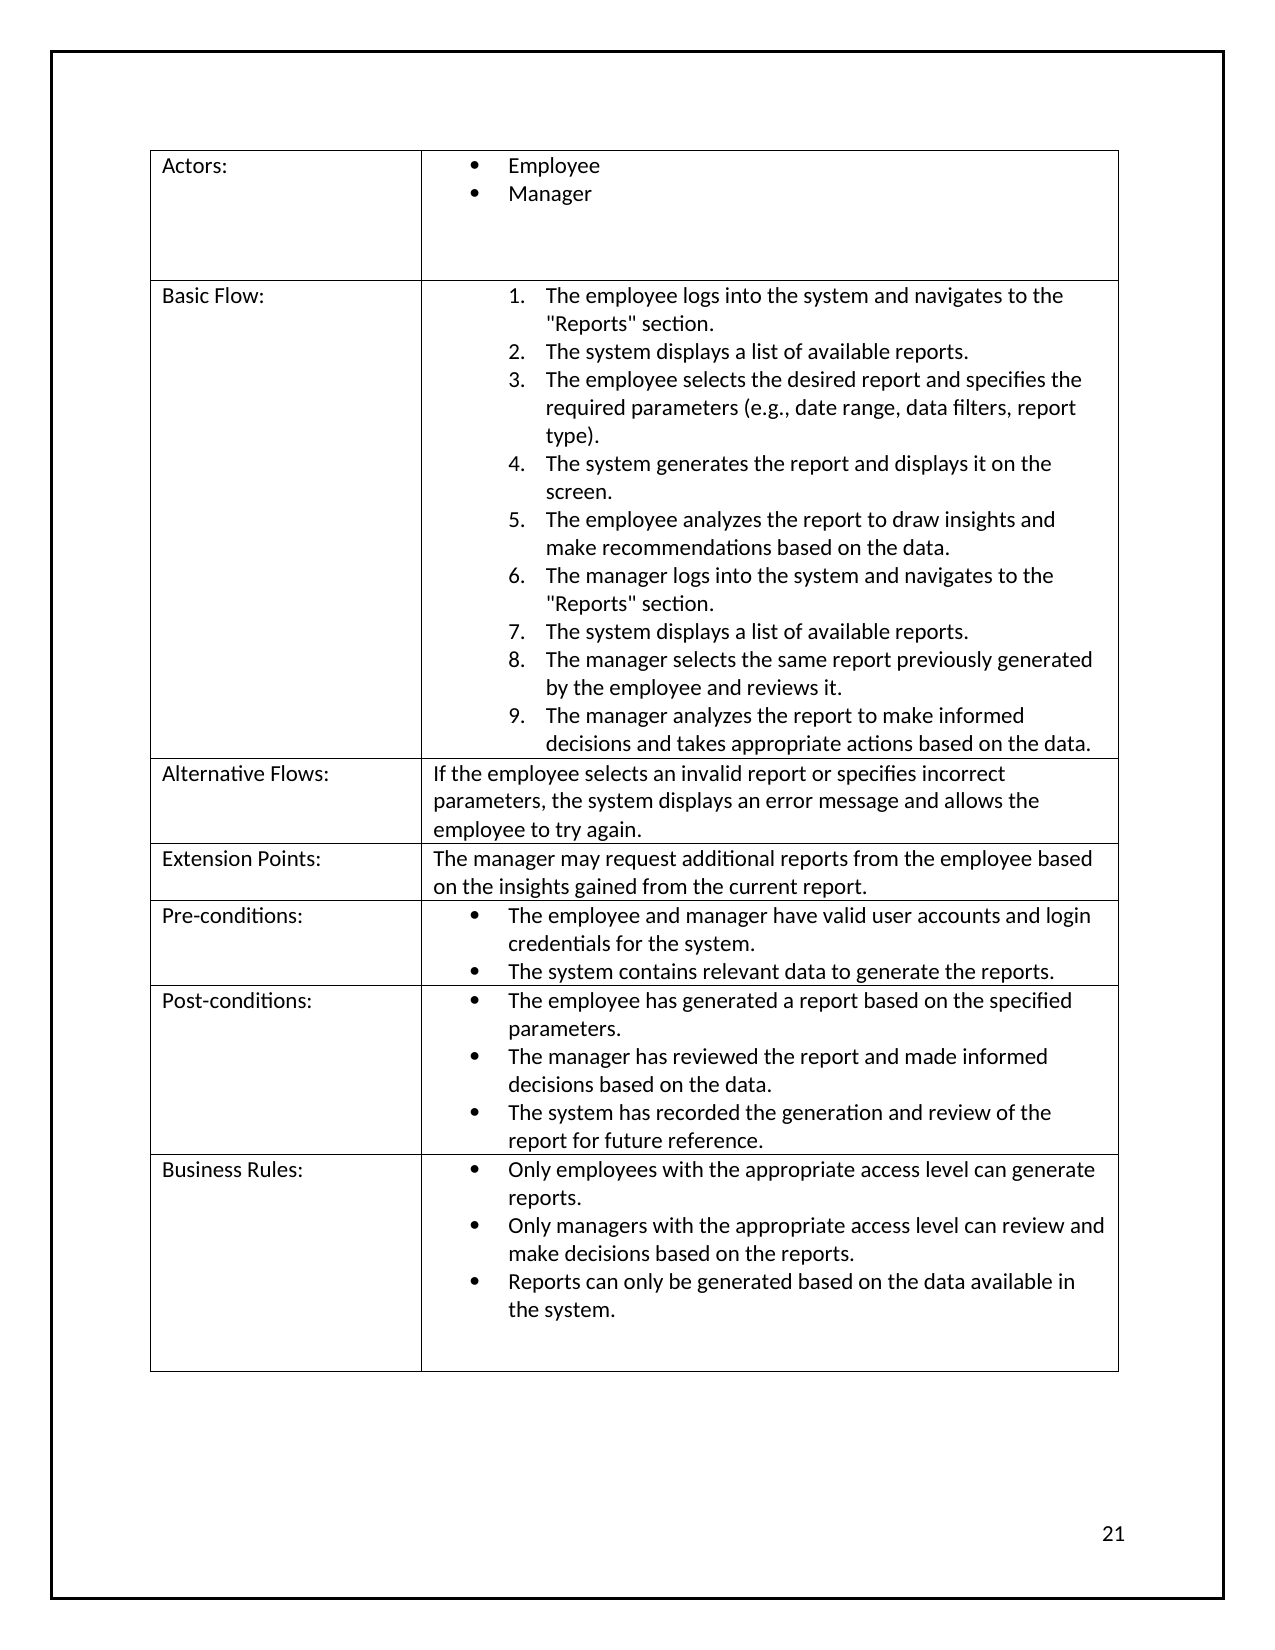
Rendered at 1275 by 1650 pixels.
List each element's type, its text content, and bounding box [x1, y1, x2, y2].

table_cell Pre-conditions: [151, 901, 421, 985]
table_cell Basic Flow: [151, 281, 421, 758]
table_cell If the employee selects an invalid report or specifies incorrect parameters, the system displays an error message and allows the employee to try again. [422, 759, 1118, 843]
table_cell The employee has generated a report based on the specified parameters. The manager has reviewed the report and made informed decisions based on the data. The system has recorded the generation and review of the report for future reference. [422, 986, 1118, 1154]
table_cell Alternative Flows: [151, 759, 421, 843]
table_cell Post-conditions: [151, 986, 421, 1154]
table_cell Actors: [151, 151, 421, 280]
table_cell The employee and manager have valid user accounts and login credentials for the system. The system contains relevant data to generate the reports. [422, 901, 1118, 985]
table_cell Extension Points: [151, 844, 421, 900]
table_cell The employee logs into the system and navigates to the "Reports" section. The system displays a list of available reports. The employee selects the desired report and specifies the required parameters (e.g., date range, data filters, report type). The system generates the report and displays it on the screen. The employee analyzes the report to draw insights and make recommendations based on the data. The manager logs into the system and navigates to the "Reports" section. The system displays a list of available reports. The manager selects the same report previously generated by the employee and reviews it. The manager analyzes the report to make informed decisions and takes appropriate actions based on the data. [422, 281, 1118, 758]
table_cell Only employees with the appropriate access level can generate reports. Only managers with the appropriate access level can review and make decisions based on the reports. Reports can only be generated based on the data available in the system. [422, 1155, 1118, 1371]
table_cell The manager may request additional reports from the employee based on the insights gained from the current report. [422, 844, 1118, 900]
table_cell Employee Manager [422, 151, 1118, 280]
table_cell Business Rules: [151, 1155, 421, 1371]
